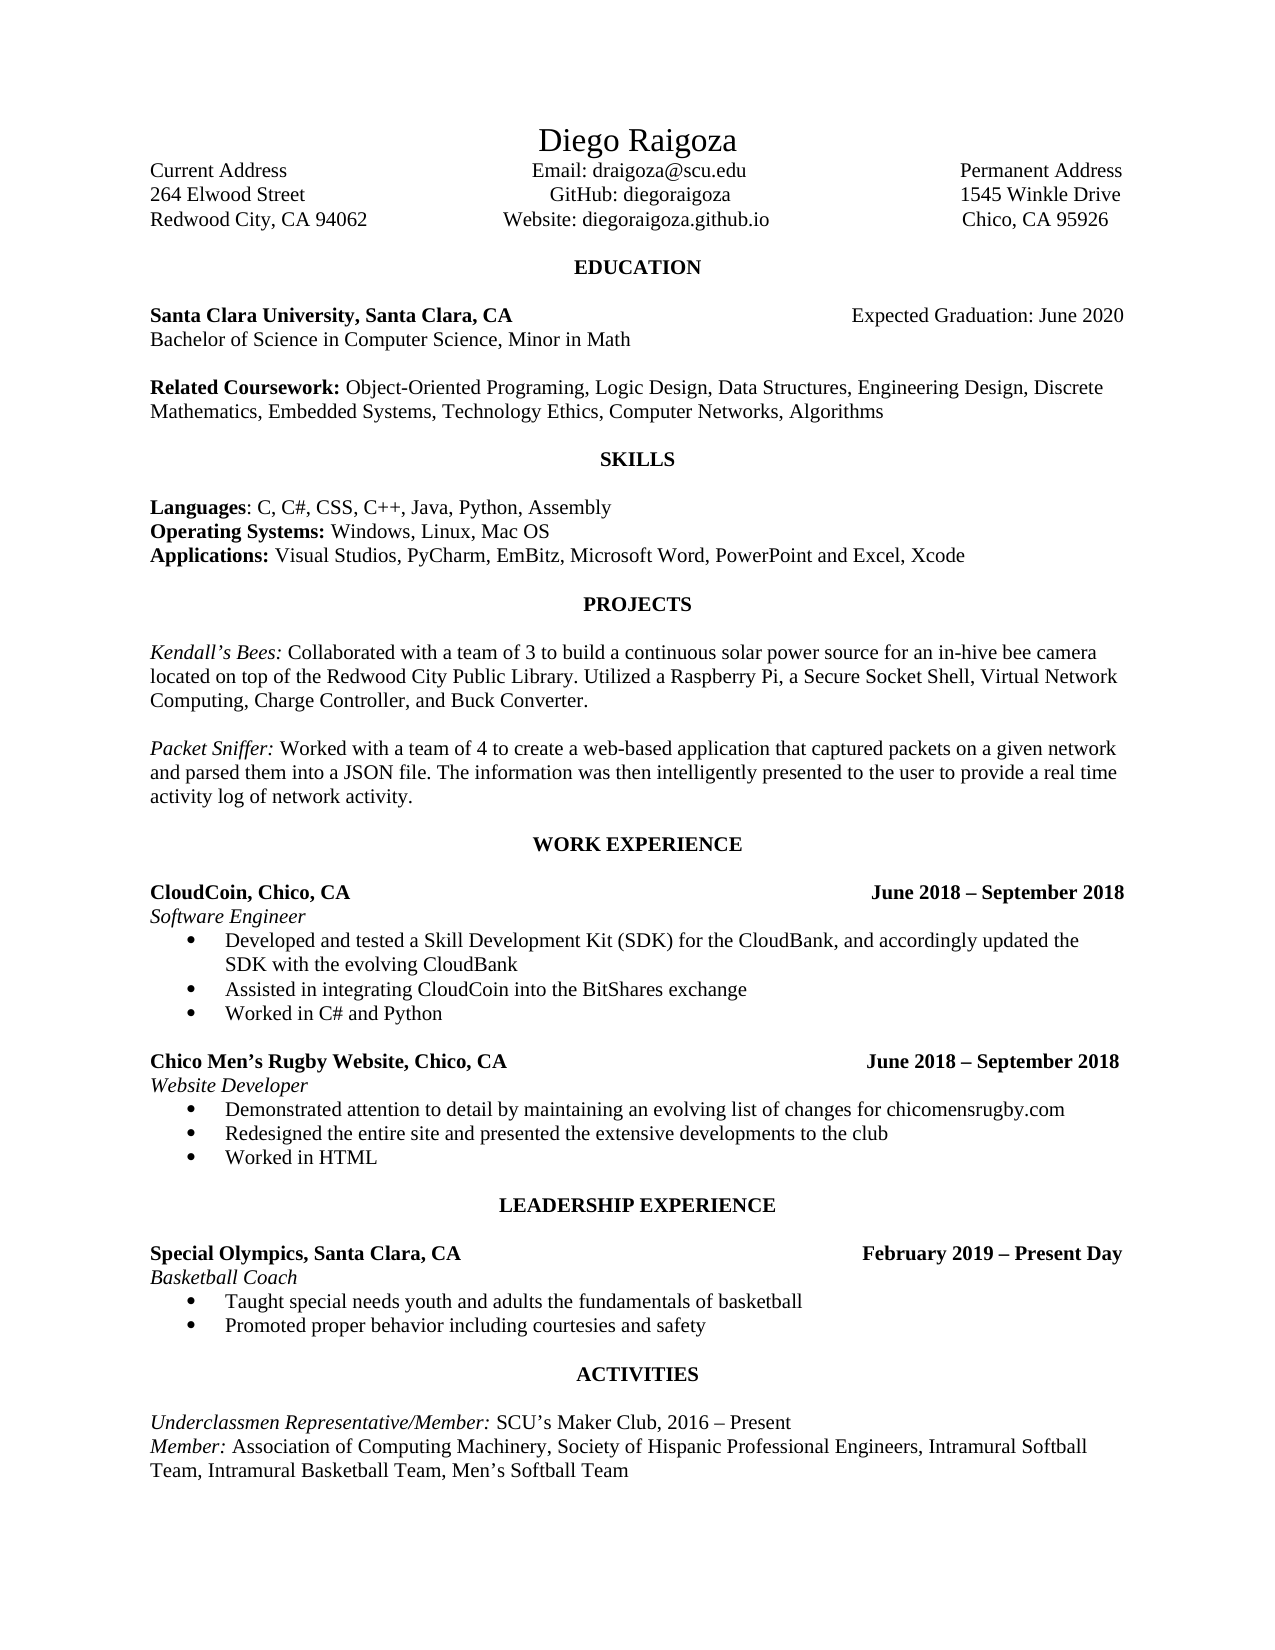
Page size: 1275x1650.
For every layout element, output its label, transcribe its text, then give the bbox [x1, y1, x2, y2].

list Demonstrated attention to detail by maintaining an evolving list of changes for chicomensrugby.com [187, 1097, 1125, 1121]
text Special Olympics, Santa Clara, CA February 2019 – Present Day [150, 1241, 1125, 1265]
list Promoted proper behavior including courtesies and safety [187, 1313, 1125, 1337]
text Current Address Email: draigoza@scu.edu Permanent Address [150, 158, 1125, 182]
list Worked in HTML [187, 1145, 1125, 1169]
text Website Developer [150, 1073, 1125, 1097]
text CloudCoin, Chico, CA June 2018 – September 2018 [150, 880, 1125, 904]
text LEADERSHIP EXPERIENCE [150, 1193, 1125, 1217]
text Underclassmen Representative/Member: SCU’s Maker Club, 2016 – Present [150, 1409, 1125, 1434]
text EDUCATION [150, 254, 1125, 279]
list Redesigned the entire site and presented the extensive developments to the club [187, 1121, 1125, 1145]
text Applications: Visual Studios, PyCharm, EmBitz, Microsoft Word, PowerPoint and Excel, Xcode [150, 543, 1125, 567]
text Packet Sniffer: Worked with a team of 4 to create a web-based application that captured packets on a given network and parsed them into a JSON file. The information was then intelligently presented to the user to provide a real time activity log of network activity. [150, 736, 1125, 808]
text Languages: C, C#, CSS, C++, Java, Python, Assembly [150, 495, 1125, 519]
text Santa Clara University, Santa Clara, CA Expected Graduation: June 2020 [150, 303, 1125, 327]
text Chico Men’s Rugby Website, Chico, CA June 2018 – September 2018 [150, 1049, 1125, 1073]
list Assisted in integrating CloudCoin into the BitShares exchange [187, 976, 1125, 1001]
text Basketball Coach [150, 1265, 1125, 1289]
list Worked in C# and Python [187, 1001, 1125, 1024]
list Developed and tested a Skill Development Kit (SDK) for the CloudBank, and accordingly updated the SDK with the evolving CloudBank [187, 928, 1125, 976]
text WORK EXPERIENCE [150, 832, 1125, 856]
text Redwood City, CA 94062 Website: diegoraigoza.github.io Chico, CA 95926 [150, 206, 1125, 231]
text SKILLS [150, 447, 1125, 471]
text Operating Systems: Windows, Linux, Mac OS [150, 519, 1125, 543]
list Taught special needs youth and adults the fundamentals of basketball [187, 1289, 1125, 1313]
text Related Coursework: Object-Oriented Programing, Logic Design, Data Structures, Engineering Design, Discrete Mathematics, Embedded Systems, Technology Ethics, Computer Networks, Algorithms [150, 375, 1125, 423]
text 264 Elwood Street GitHub: diegoraigoza 1545 Winkle Drive [150, 182, 1125, 206]
text PROJECTS [150, 591, 1125, 616]
text ACTIVITIES [150, 1361, 1125, 1386]
text Bachelor of Science in Computer Science, Minor in Math [150, 327, 1125, 351]
text Diego Raigoza [150, 120, 1125, 158]
text Kendall’s Bees: Collaborated with a team of 3 to build a continuous solar power source for an in-hive bee camera located on top of the Redwood City Public Library. Utilized a Raspberry Pi, a Secure Socket Shell, Virtual Network Computing, Charge Controller, and Buck Converter. [150, 639, 1125, 712]
text Member: Association of Computing Machinery, Society of Hispanic Professional Engineers, Intramural Softball Team, Intramural Basketball Team, Men’s Softball Team [150, 1434, 1125, 1482]
text Software Engineer [150, 904, 1125, 928]
